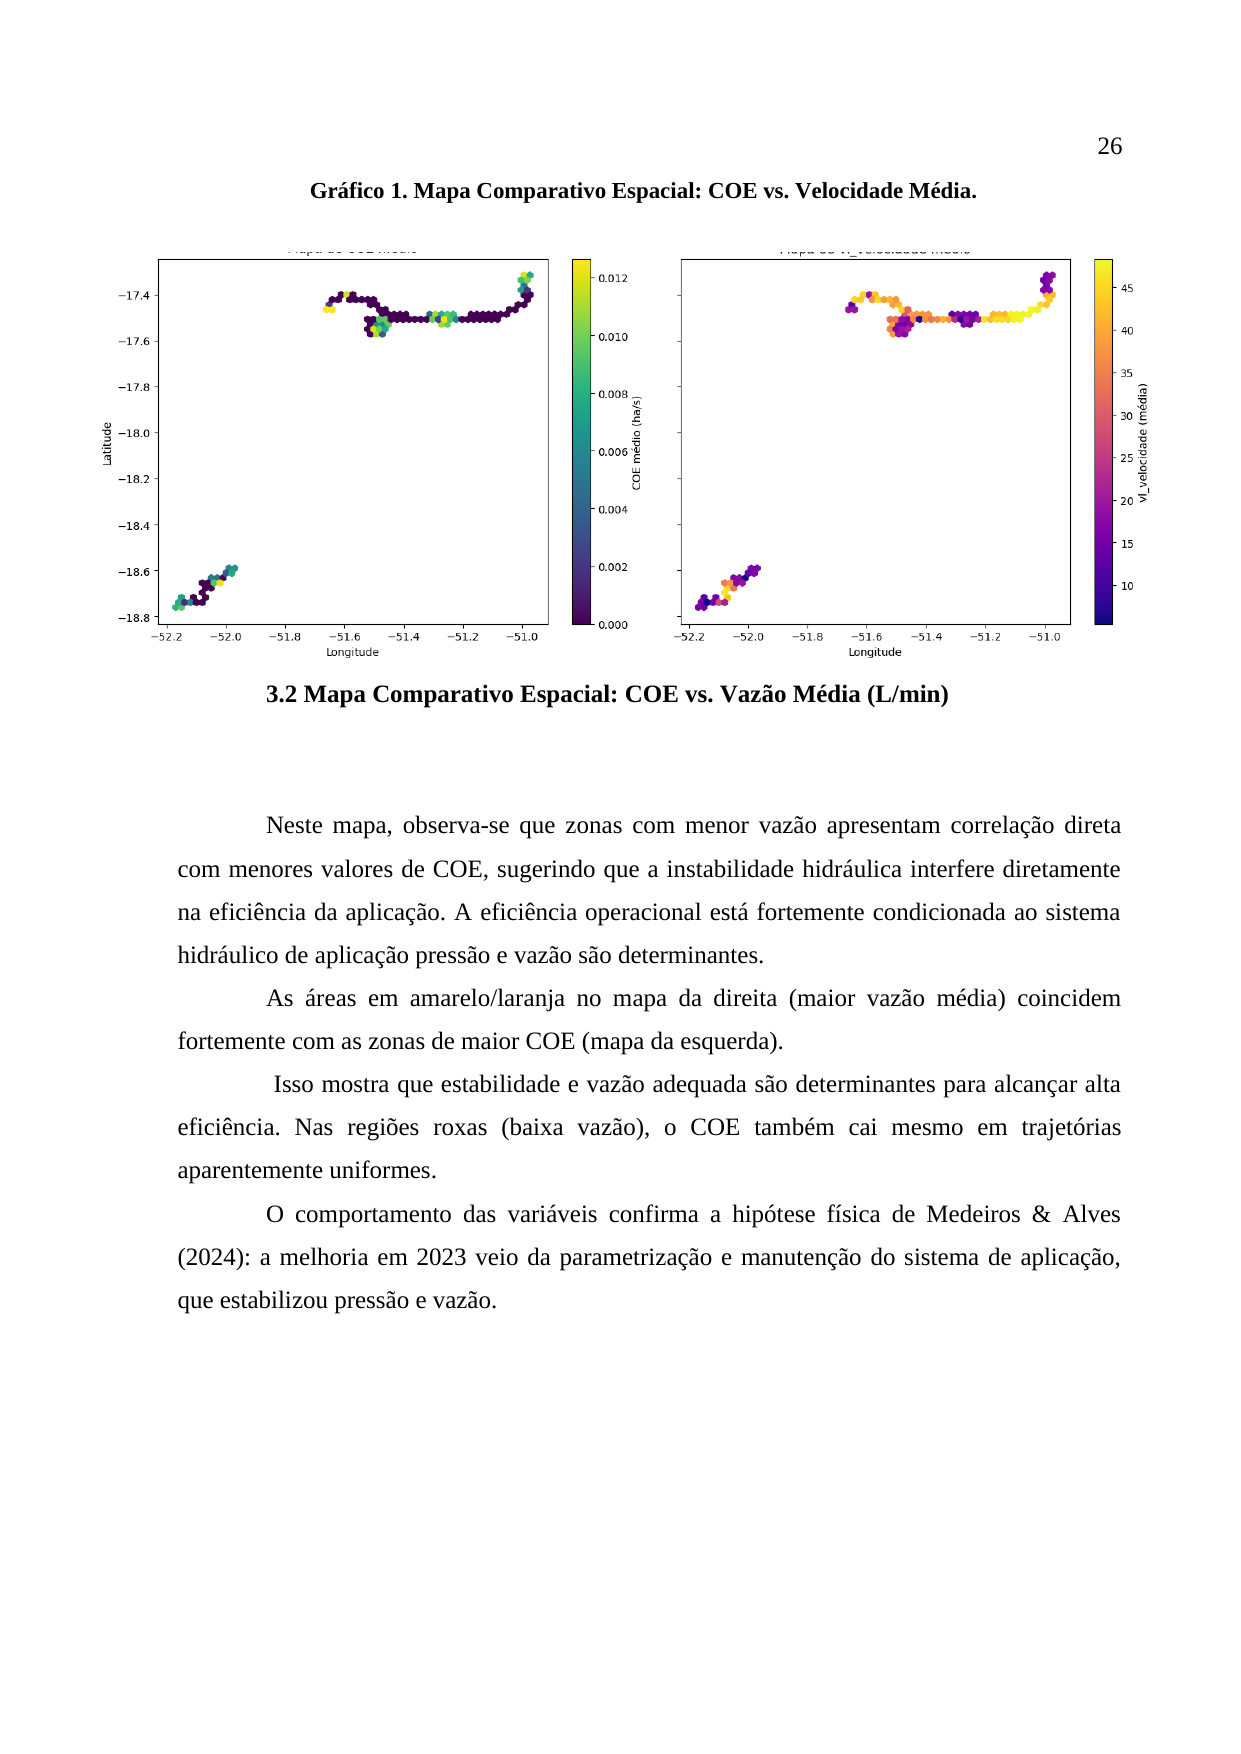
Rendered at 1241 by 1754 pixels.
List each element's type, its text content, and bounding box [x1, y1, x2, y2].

text O comportamento das variáveis confirma a hipótese física de Medeiros & Alves (2024): a melhoria em 2023 veio da parametrização e manutenção do sistema de aplicação, que estabilizou pressão e vazão. [177, 1199, 1122, 1314]
subtitle 3.2 Mapa Comparativo Espacial: COE vs. Vazão Média (L/min) [177, 665, 1122, 708]
picture [94, 204, 1157, 665]
text Isso mostra que estabilidade e vazão adequada são determinantes para alcançar alta eficiência. Nas regiões roxas (baixa vazão), o COE também cai mesmo em trajetórias aparentemente uniformes. [177, 1069, 1122, 1184]
text As áreas em amarelo/laranja no mapa da direita (maior vazão média) coincidem fortemente com as zonas de maior COE (mapa da esquerda). [177, 983, 1122, 1055]
text Neste mapa, observa-se que zonas com menor vazão apresentam correlação direta com menores valores de COE, sugerindo que a instabilidade hidráulica interfere diretamente na eficiência da aplicação. A eficiência operacional está fortemente condicionada ao sistema hidráulico de aplicação pressão e vazão são determinantes. [177, 811, 1122, 969]
